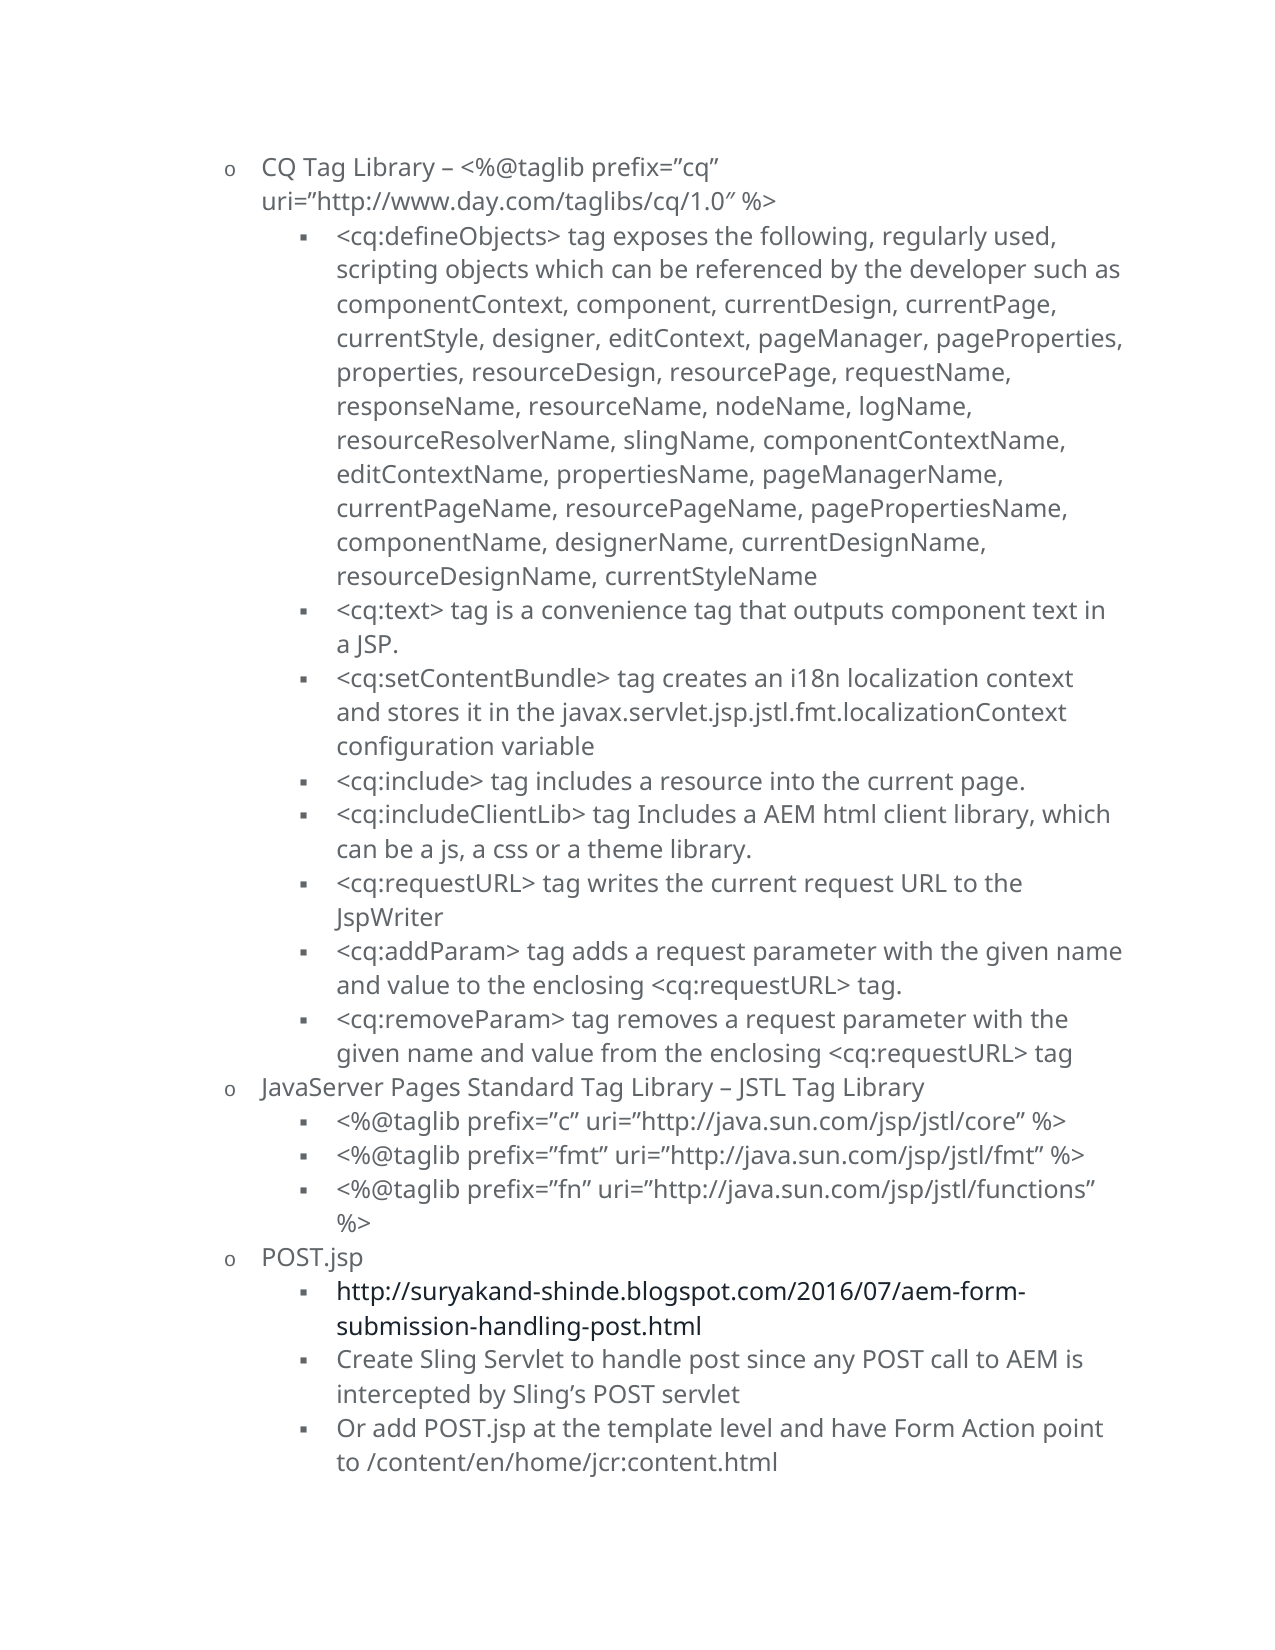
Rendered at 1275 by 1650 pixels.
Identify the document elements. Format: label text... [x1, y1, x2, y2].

list CQ Tag Library – <%@taglib prefix=”cq” uri=”http://www.day.com/taglibs/cq/1.0″ %> [223, 150, 1125, 218]
list <%@taglib prefix=”c” uri=”http://java.sun.com/jsp/jstl/core” %> [298, 1104, 1125, 1138]
list <cq:setContentBundle> tag creates an i18n localization context and stores it in the javax.servlet.jsp.jstl.fmt.localizationContext configuration variable [298, 661, 1125, 763]
list POST.jsp [223, 1240, 1125, 1274]
list <cq:include> tag includes a resource into the current page. [298, 763, 1125, 797]
list <cq:defineObjects> tag exposes the following, regularly used, scripting objects which can be referenced by the developer such as componentContext, component, currentDesign, currentPage, currentStyle, designer, editContext, pageManager, pageProperties, properties, resourceDesign, resourcePage, requestName, responseName, resourceName, nodeName, logName, resourceResolverName, slingName, componentContextName, editContextName, propertiesName, pageManagerName, currentPageName, resourcePageName, pagePropertiesName, componentName, designerName, currentDesignName, resourceDesignName, currentStyleName [298, 218, 1125, 593]
list <cq:requestURL> tag writes the current request URL to the JspWriter [298, 865, 1125, 933]
list <cq:includeClientLib> tag Includes a AEM html client library, which can be a js, a css or a theme library. [298, 797, 1125, 865]
list <%@taglib prefix=”fmt” uri=”http://java.sun.com/jsp/jstl/fmt” %> [298, 1138, 1125, 1172]
list Create Sling Servlet to handle post since any POST call to AEM is intercepted by Sling’s POST servlet [298, 1342, 1125, 1410]
list Or add POST.jsp at the template level and have Form Action point to /content/en/home/jcr:content.html [298, 1410, 1125, 1478]
list http://suryakand-shinde.blogspot.com/2016/07/aem-form-submission-handling-post.html [298, 1274, 1125, 1342]
list JavaServer Pages Standard Tag Library – JSTL Tag Library [223, 1070, 1125, 1104]
list <cq:removeParam> tag removes a request parameter with the given name and value from the enclosing <cq:requestURL> tag [298, 1002, 1125, 1070]
list <%@taglib prefix=”fn” uri=”http://java.sun.com/jsp/jstl/functions” %> [298, 1172, 1125, 1240]
list <cq:text> tag is a convenience tag that outputs component text in a JSP. [298, 593, 1125, 661]
list <cq:addParam> tag adds a request parameter with the given name and value to the enclosing <cq:requestURL> tag. [298, 933, 1125, 1002]
